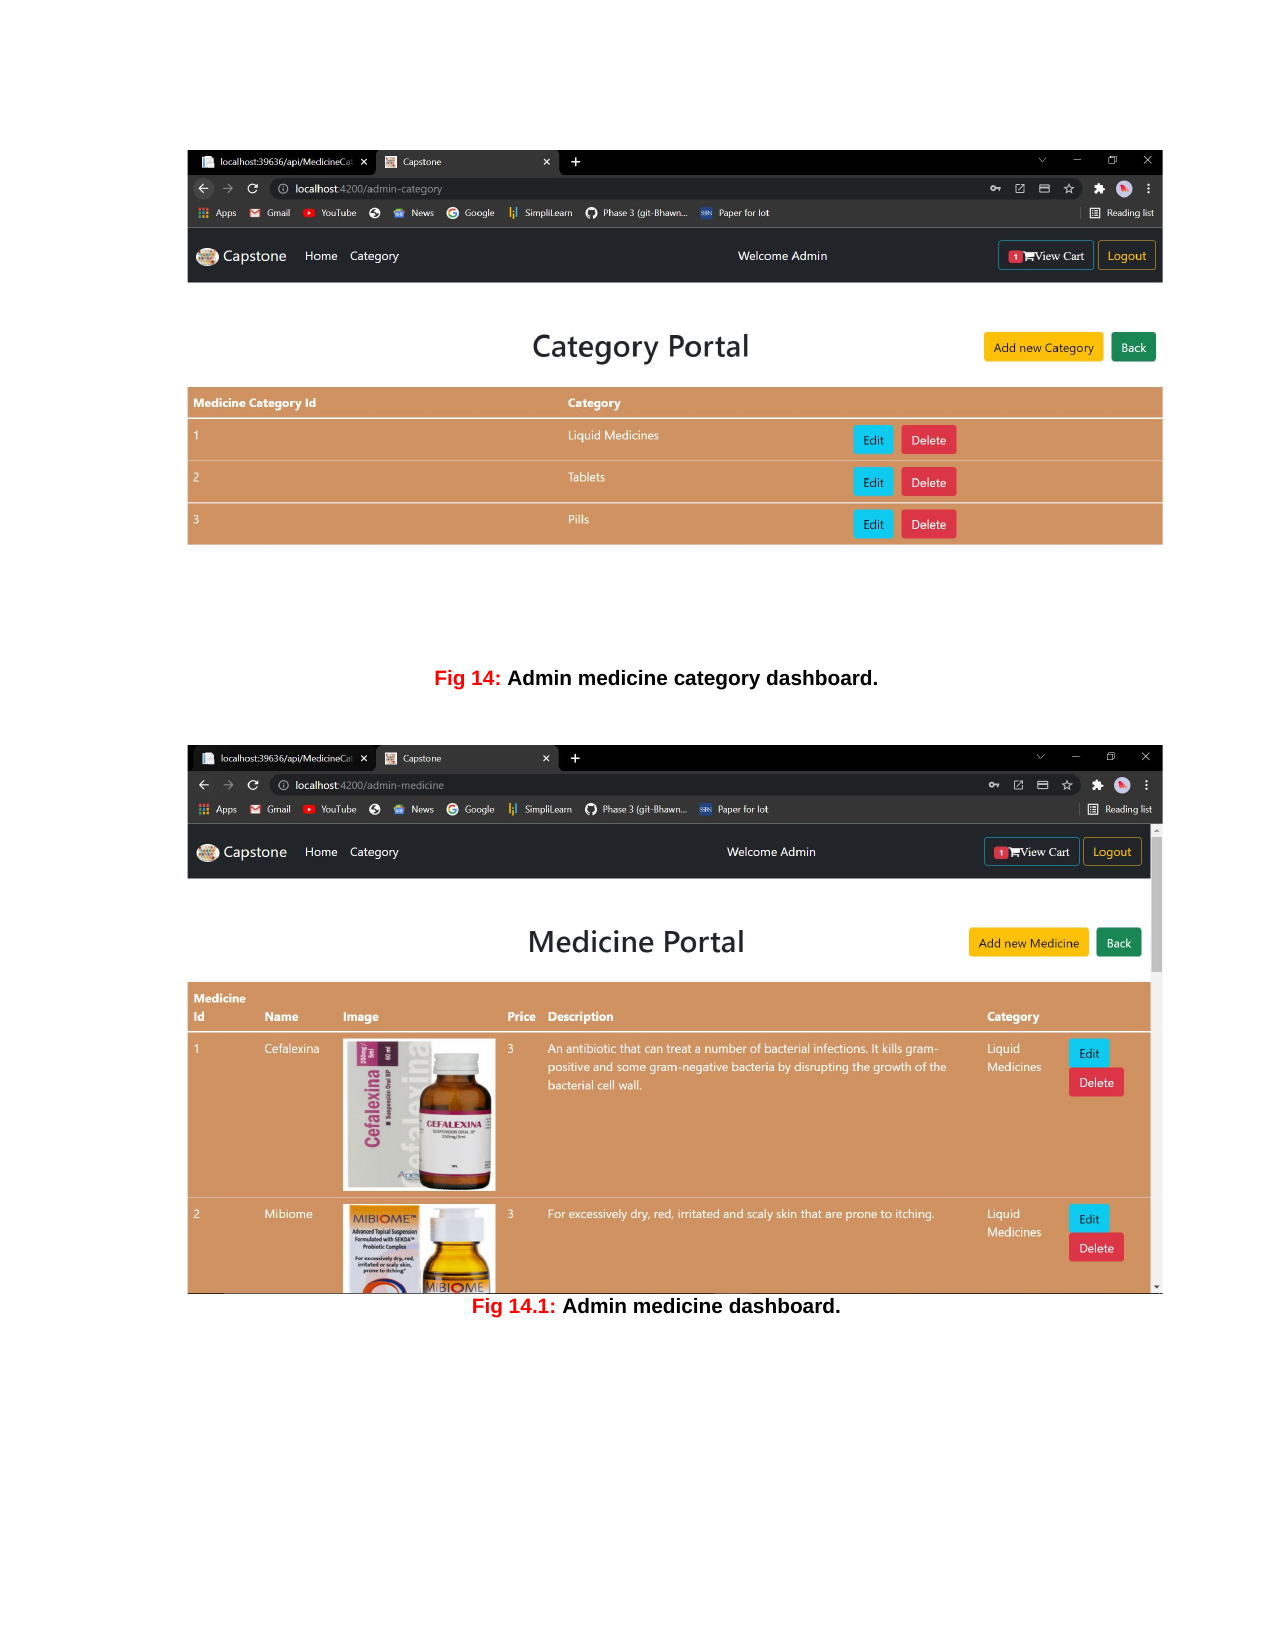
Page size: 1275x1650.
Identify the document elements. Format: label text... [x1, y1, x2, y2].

picture [187, 150, 1163, 667]
text Fig 14: Admin medicine category dashboard. [187, 667, 1125, 690]
text Fig 14.1: Admin medicine dashboard. [187, 1294, 1125, 1318]
picture [187, 745, 1163, 1294]
